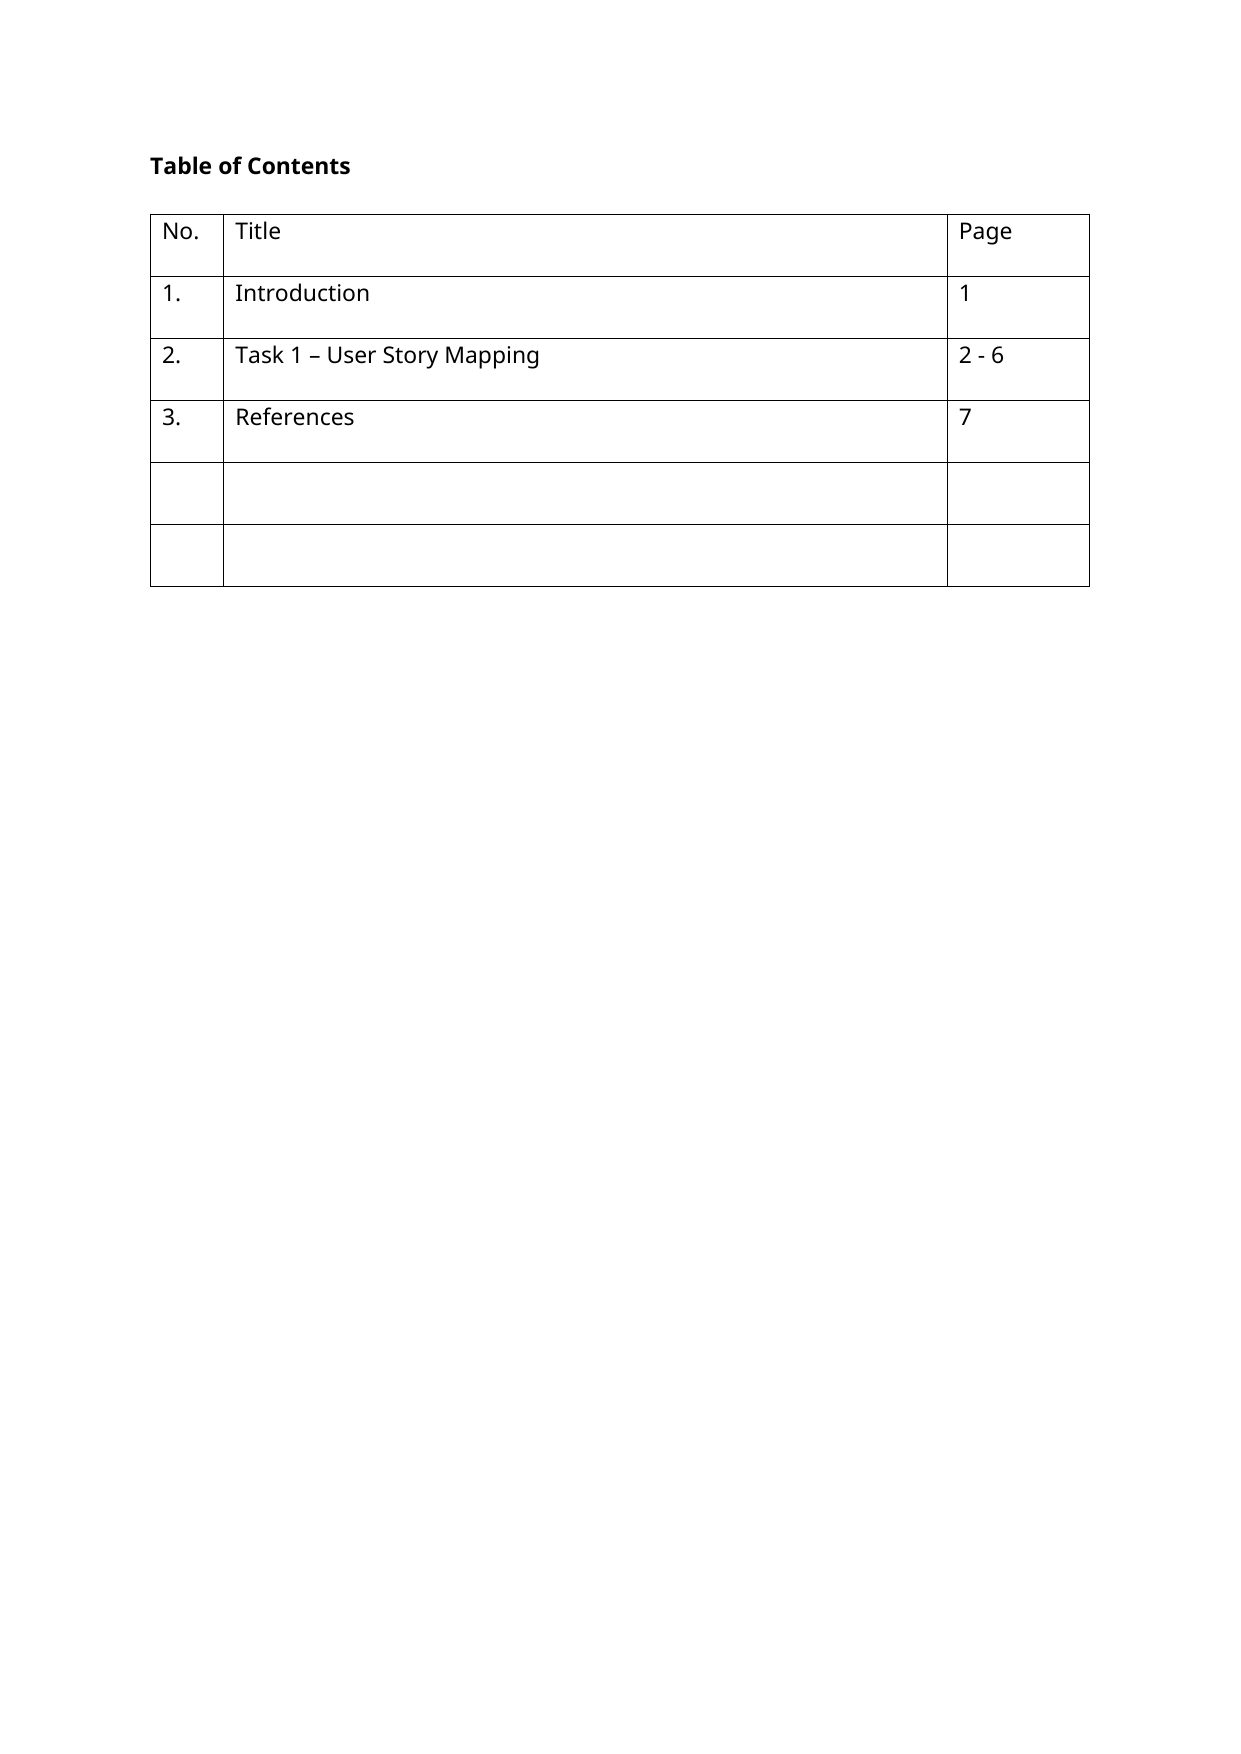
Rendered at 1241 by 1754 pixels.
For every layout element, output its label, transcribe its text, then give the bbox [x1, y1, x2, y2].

table_cell 2. [151, 339, 223, 400]
table_header Page [948, 215, 1089, 276]
table_cell [224, 463, 947, 524]
table_cell 3. [151, 401, 223, 462]
table_cell Introduction [224, 277, 947, 338]
table_header Title [224, 215, 947, 276]
table_cell [948, 525, 1089, 586]
table_cell [224, 525, 947, 586]
table_header No. [151, 215, 223, 276]
table_cell [948, 463, 1089, 524]
text Table of Contents [150, 150, 1090, 181]
table_cell [151, 525, 223, 586]
table_cell 1 [948, 277, 1089, 338]
table_cell 7 [948, 401, 1089, 462]
table_cell Task 1 – User Story Mapping [224, 339, 947, 400]
table_cell References [224, 401, 947, 462]
table_cell 1. [151, 277, 223, 338]
table_cell [151, 463, 223, 524]
table_cell 2 - 6 [948, 339, 1089, 400]
